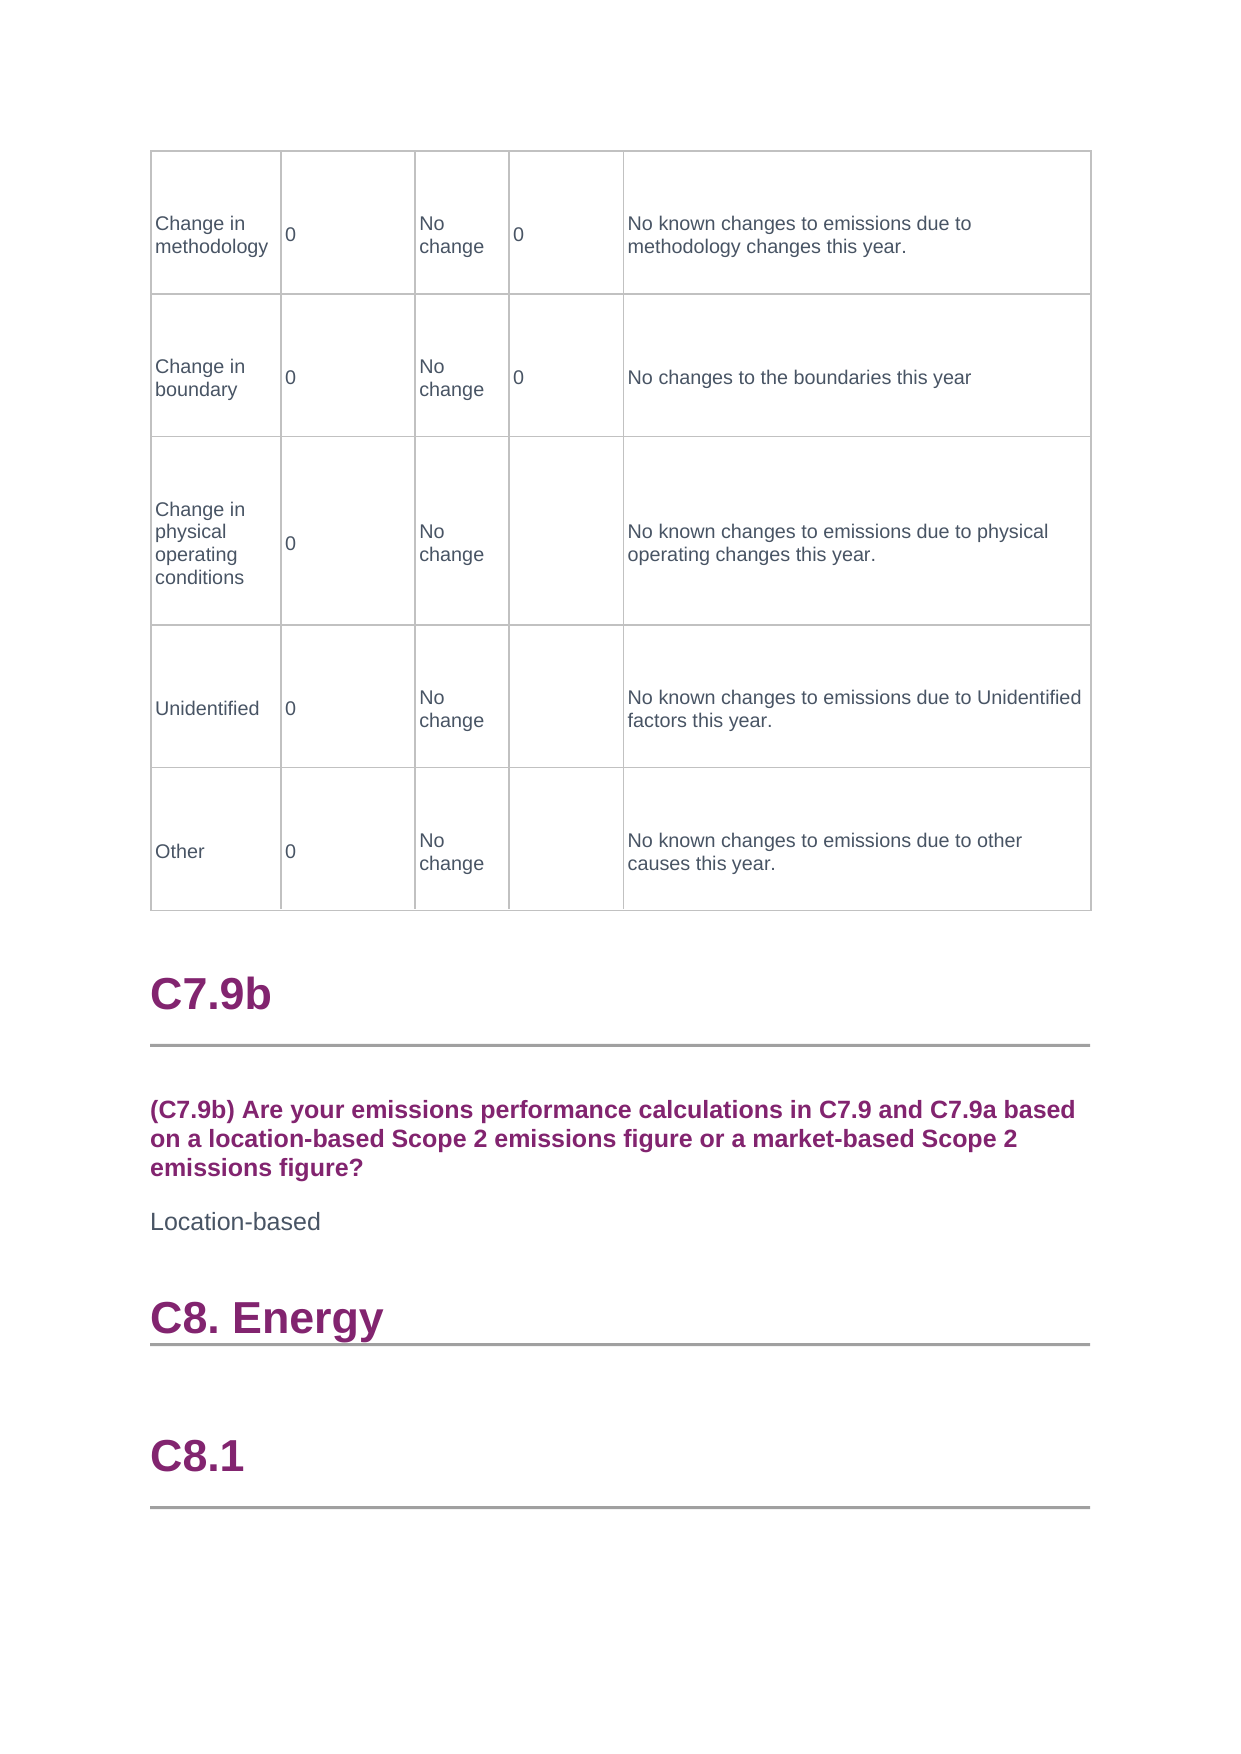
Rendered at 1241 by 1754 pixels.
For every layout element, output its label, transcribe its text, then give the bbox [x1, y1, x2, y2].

table_cell 0 [282, 295, 414, 436]
table_cell No known changes to emissions due to methodology changes this year. [624, 152, 1090, 293]
table_cell No change [416, 437, 508, 624]
table_cell No known changes to emissions due to Unidentified factors this year. [624, 626, 1090, 767]
table_cell No known changes to emissions due to physical operating changes this year. [624, 437, 1090, 624]
table_cell Other [152, 768, 280, 909]
table_cell No change [416, 152, 508, 293]
subtitle C8. Energy [150, 1235, 1090, 1343]
table_cell [510, 437, 623, 624]
subtitle C7.9b [150, 911, 1090, 1019]
table_cell No change [416, 768, 508, 909]
table_cell Change in methodology [152, 152, 280, 293]
table_cell 0 [282, 768, 414, 909]
table_cell Change in boundary [152, 295, 280, 436]
table_cell 0 [510, 295, 623, 436]
subtitle C8.1 [150, 1373, 1090, 1481]
table_cell [510, 768, 623, 909]
table_cell 0 [510, 152, 623, 293]
table_cell [510, 626, 623, 767]
table_cell No change [416, 295, 508, 436]
table_cell 0 [282, 626, 414, 767]
table_cell 0 [282, 437, 414, 624]
table_cell Unidentified [152, 626, 280, 767]
table_cell No changes to the boundaries this year [624, 295, 1090, 436]
table_cell Change in physical operating conditions [152, 437, 280, 624]
table_cell No change [416, 626, 508, 767]
text Location-based [150, 1206, 1090, 1235]
table_cell No known changes to emissions due to other causes this year. [624, 768, 1090, 909]
table_cell 0 [282, 152, 414, 293]
subtitle (C7.9b) Are your emissions performance calculations in C7.9 and C7.9a based on a location-based Scope 2 emissions figure or a market-based Scope 2 emissions figure? [150, 1095, 1090, 1181]
